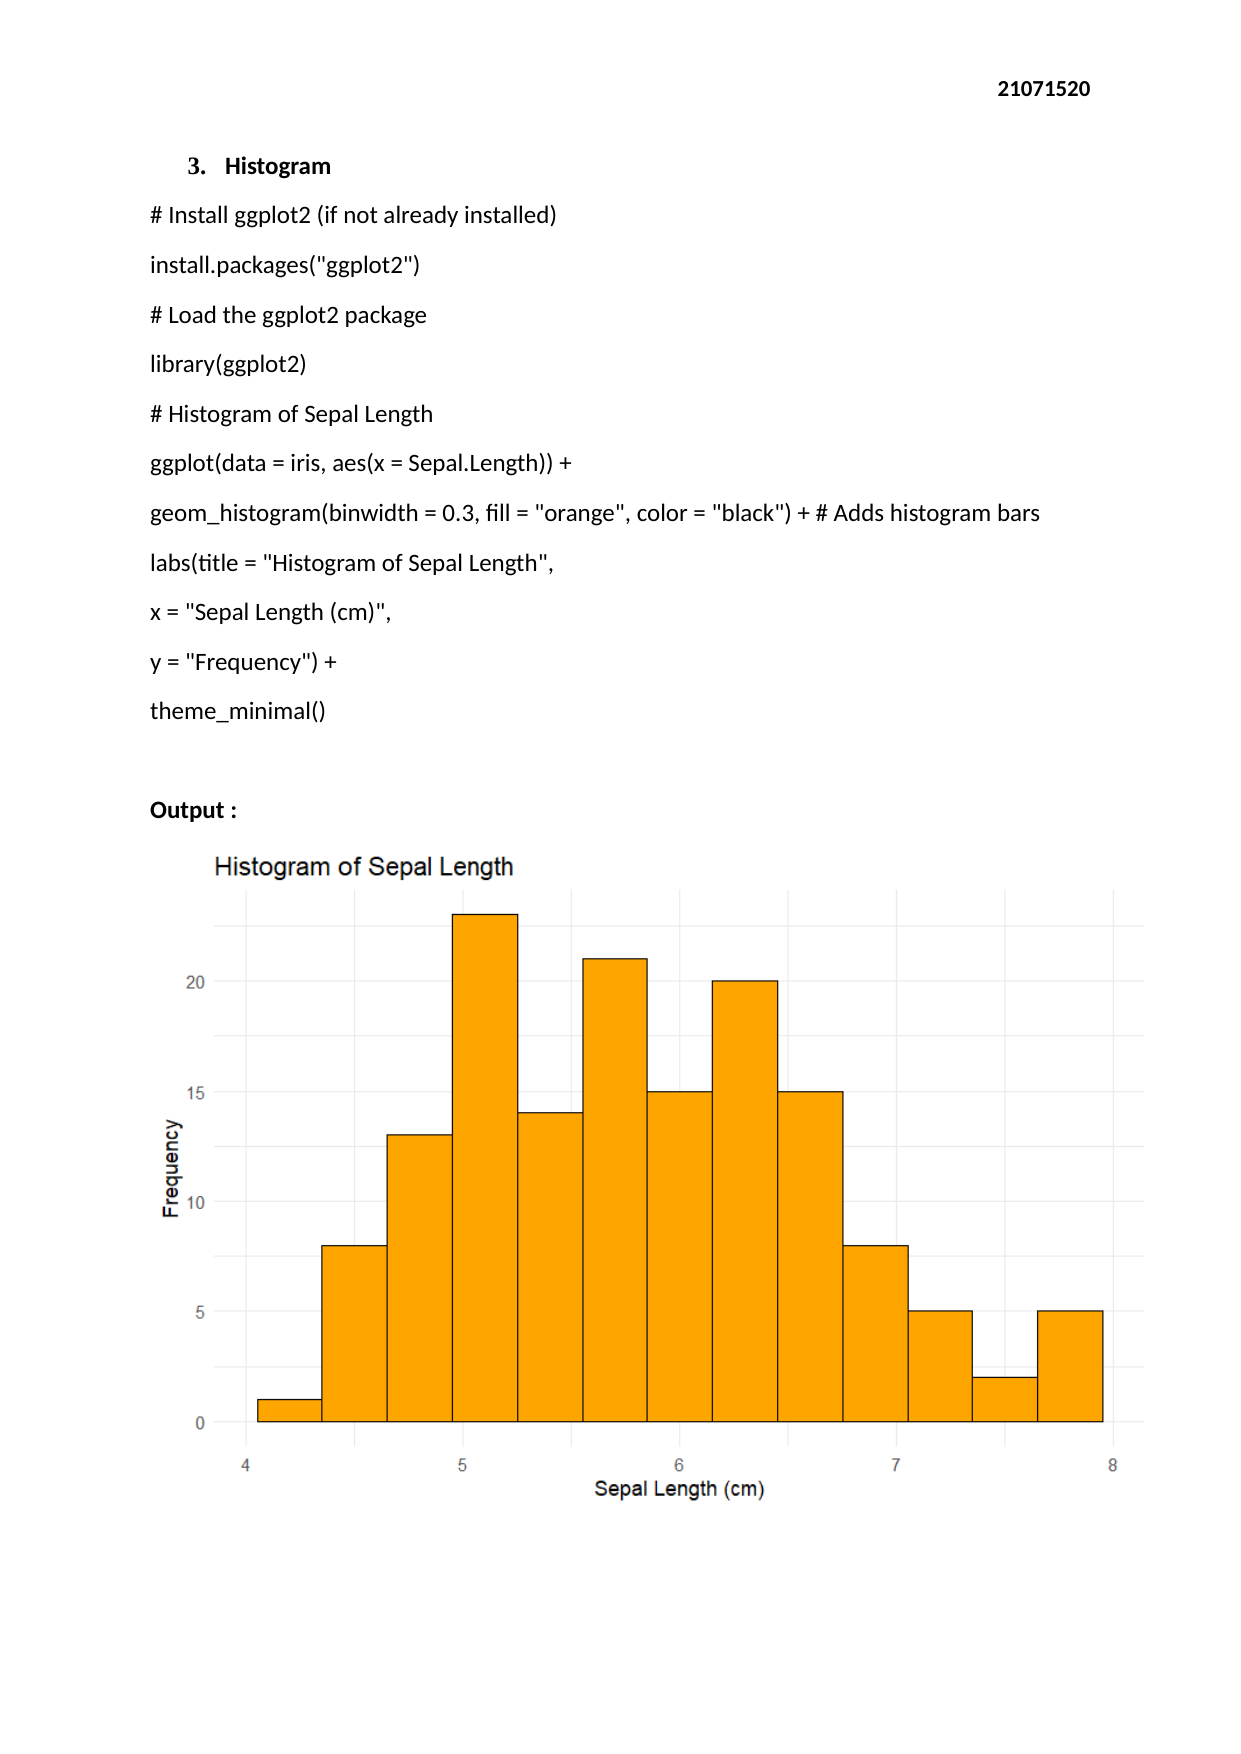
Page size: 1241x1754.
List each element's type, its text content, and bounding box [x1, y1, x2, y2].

text # Histogram of Sepal Length [150, 398, 1090, 428]
picture [150, 844, 1156, 1511]
text x = "Sepal Length (cm)", [150, 596, 1090, 627]
text install.packages("ggplot2") [150, 249, 1090, 280]
list Histogram [187, 150, 1090, 181]
text geom_histogram(binwidth = 0.3, fill = "orange", color = "black") + # Adds histogram bars [150, 497, 1090, 528]
text # Install ggplot2 (if not already installed) [150, 199, 1090, 230]
text y = "Frequency") + [150, 646, 1090, 676]
text ggplot(data = iris, aes(x = Sepal.Length)) + [150, 447, 1090, 478]
text library(ggplot2) [150, 348, 1090, 379]
text Output : [150, 794, 1090, 825]
text labs(title = "Histogram of Sepal Length", [150, 547, 1090, 577]
text # Load the ggplot2 package [150, 299, 1090, 329]
text theme_minimal() [150, 695, 1090, 726]
